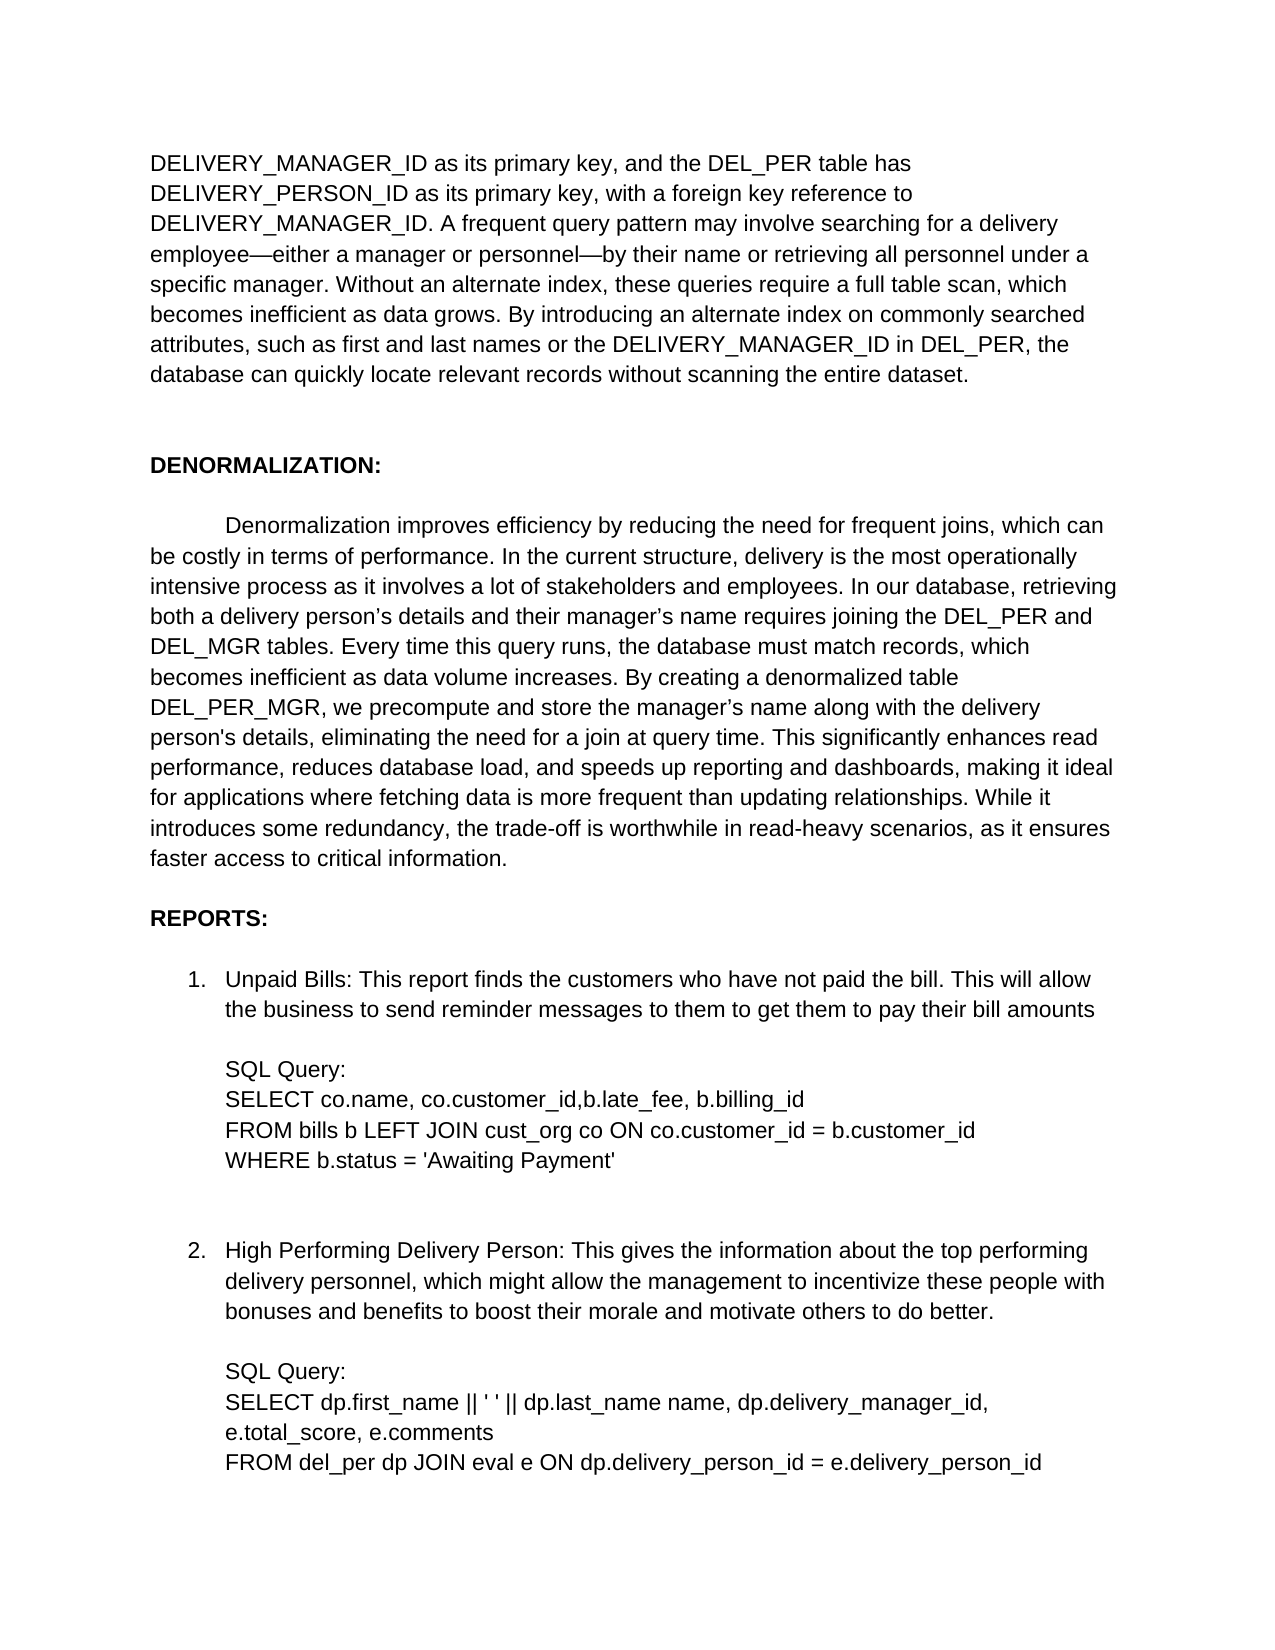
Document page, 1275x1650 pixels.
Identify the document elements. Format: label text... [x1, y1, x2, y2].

text SELECT dp.first_name || ' ' || dp.last_name name, dp.delivery_manager_id, e.total_score, e.comments [225, 1388, 1125, 1445]
text FROM del_per dp JOIN eval e ON dp.delivery_person_id = e.delivery_person_id [225, 1449, 1125, 1475]
text DENORMALIZATION: [150, 452, 1125, 478]
text Denormalization improves efficiency by reducing the need for frequent joins, which can be costly in terms of performance. In the current structure, delivery is the most operationally intensive process as it involves a lot of stakeholders and employees. In our database, retrieving both a delivery person’s details and their manager’s name requires joining the DEL_PER and DEL_MGR tables. Every time this query runs, the database must match records, which becomes inefficient as data volume increases. By creating a denormalized table DEL_PER_MGR, we precompute and store the manager’s name along with the delivery person's details, eliminating the need for a join at query time. This significantly enhances read performance, reduces database load, and speeds up reporting and dashboards, making it ideal for applications where fetching data is more frequent than updating relationships. While it introduces some redundancy, the trade-off is worthwhile in read-heavy scenarios, as it ensures faster access to critical information. [150, 512, 1125, 871]
text REPORTS: [150, 905, 1125, 962]
text SQL Query: [225, 1056, 1125, 1083]
list High Performing Delivery Person: This gives the information about the top performing delivery personnel, which might allow the management to incentivize these people with bonuses and benefits to boost their morale and motivate others to do better. [187, 1237, 1125, 1324]
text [150, 150, 1125, 388]
list Unpaid Bills: This report finds the customers who have not paid the bill. This will allow the business to send reminder messages to them to get them to pay their bill amounts [187, 966, 1125, 1022]
text SELECT co.name, co.customer_id,b.late_fee, b.billing_id [225, 1086, 1125, 1113]
text WHERE b.status = 'Awaiting Payment' [225, 1147, 1125, 1173]
text FROM bills b LEFT JOIN cust_org co ON co.customer_id = b.customer_id [225, 1117, 1125, 1143]
text SQL Query: [225, 1358, 1125, 1385]
